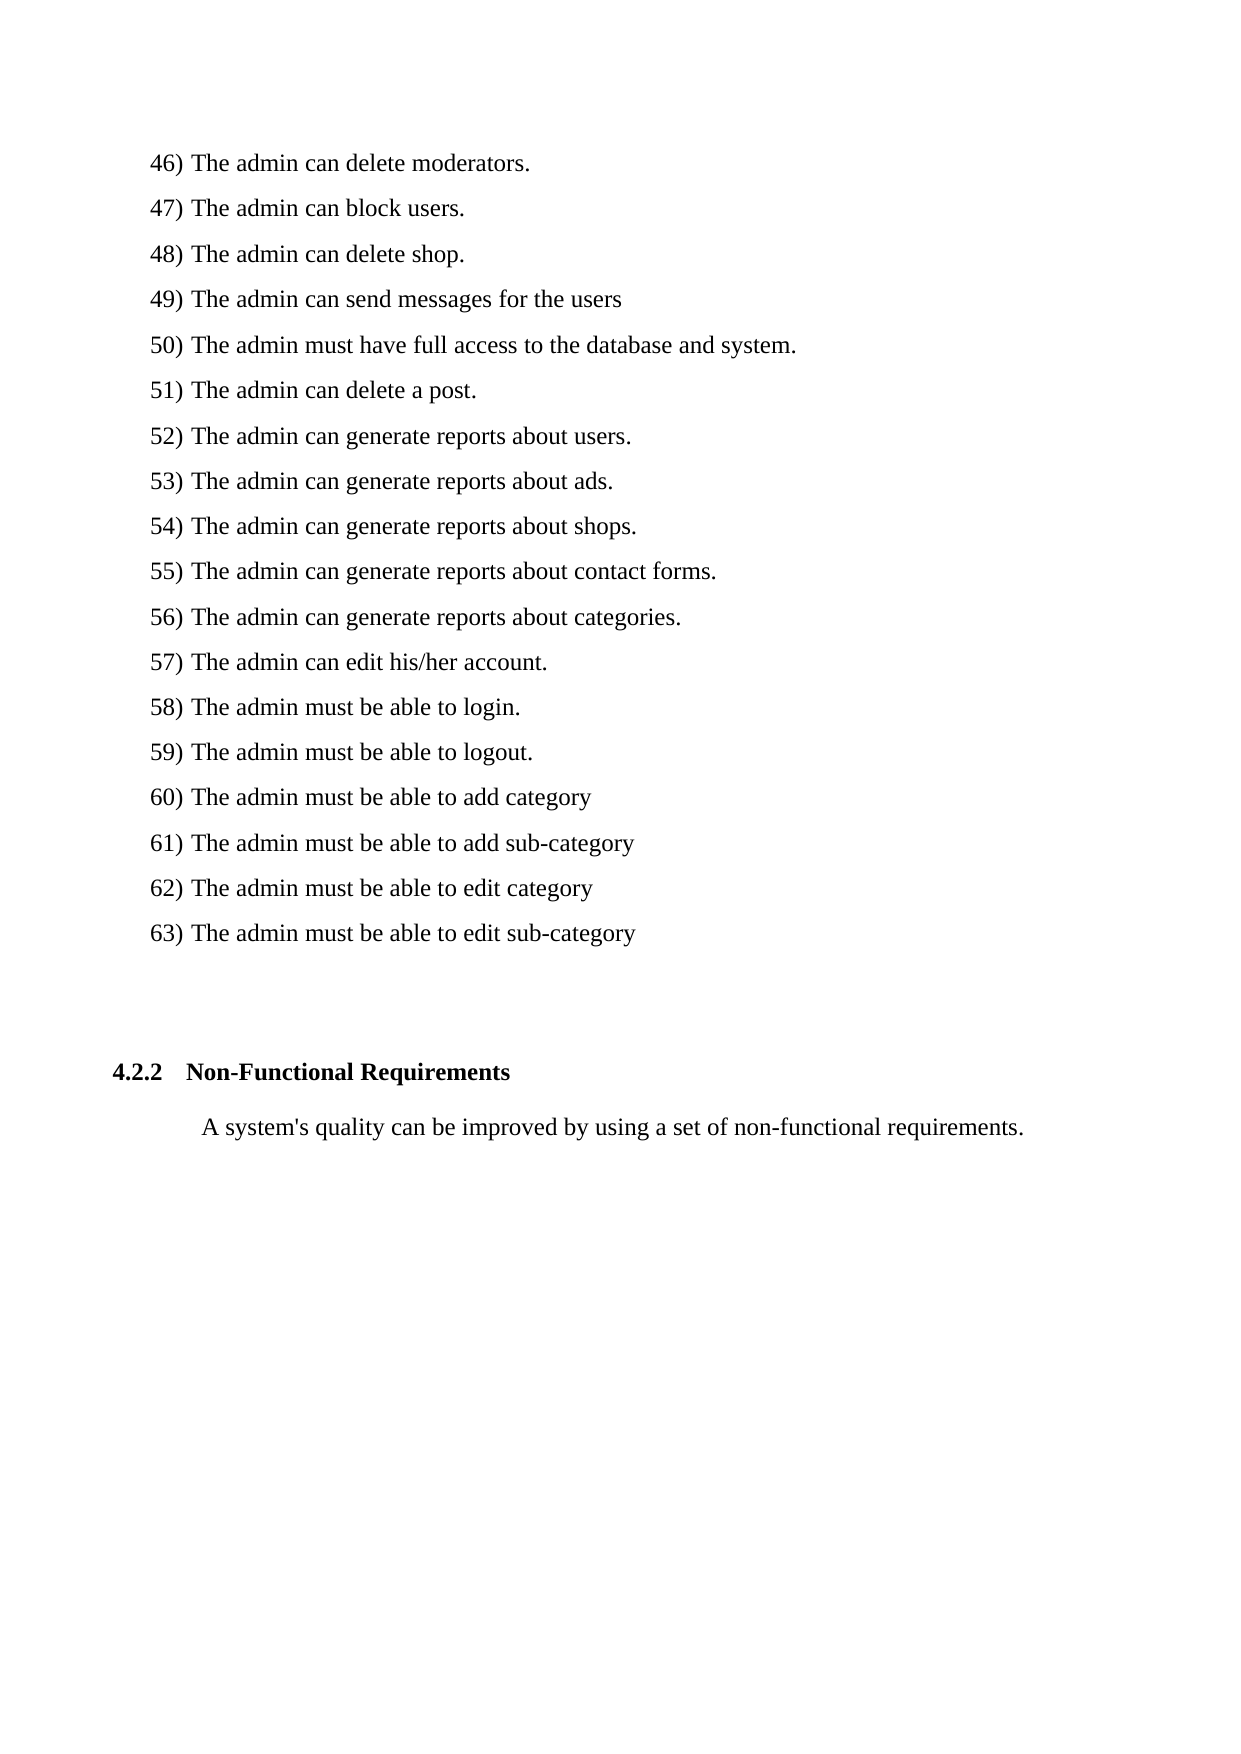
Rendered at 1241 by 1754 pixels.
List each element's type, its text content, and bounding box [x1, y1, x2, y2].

list The admin can send messages for the users [150, 284, 1082, 313]
list The admin can generate reports about ads. [150, 466, 1082, 495]
list The admin can generate reports about shops. [150, 511, 1082, 540]
list The admin must be able to add sub-category [150, 828, 1082, 856]
list The admin can delete shop. [150, 239, 1082, 267]
list The admin can delete a post. [150, 376, 1082, 404]
text A system's quality can be improved by using a set of non-functional requirements. [150, 1112, 1082, 1141]
list The admin can generate reports about contact forms. [150, 556, 1082, 585]
list The admin must be able to edit sub-category [150, 918, 1082, 947]
list The admin can delete moderators. [150, 148, 1082, 177]
list The admin must be able to logout. [150, 737, 1082, 766]
list The admin must be able to login. [150, 692, 1082, 721]
list The admin can generate reports about categories. [150, 602, 1082, 630]
list The admin can block users. [150, 193, 1082, 222]
subtitle Non-Functional Requirements [112, 1057, 1082, 1086]
list The admin can generate reports about users. [150, 421, 1082, 449]
list The admin can edit his/her account. [150, 647, 1082, 676]
list The admin must be able to add category [150, 782, 1082, 811]
list The admin must be able to edit category [150, 873, 1082, 902]
list The admin must have full access to the database and system. [150, 330, 1082, 359]
